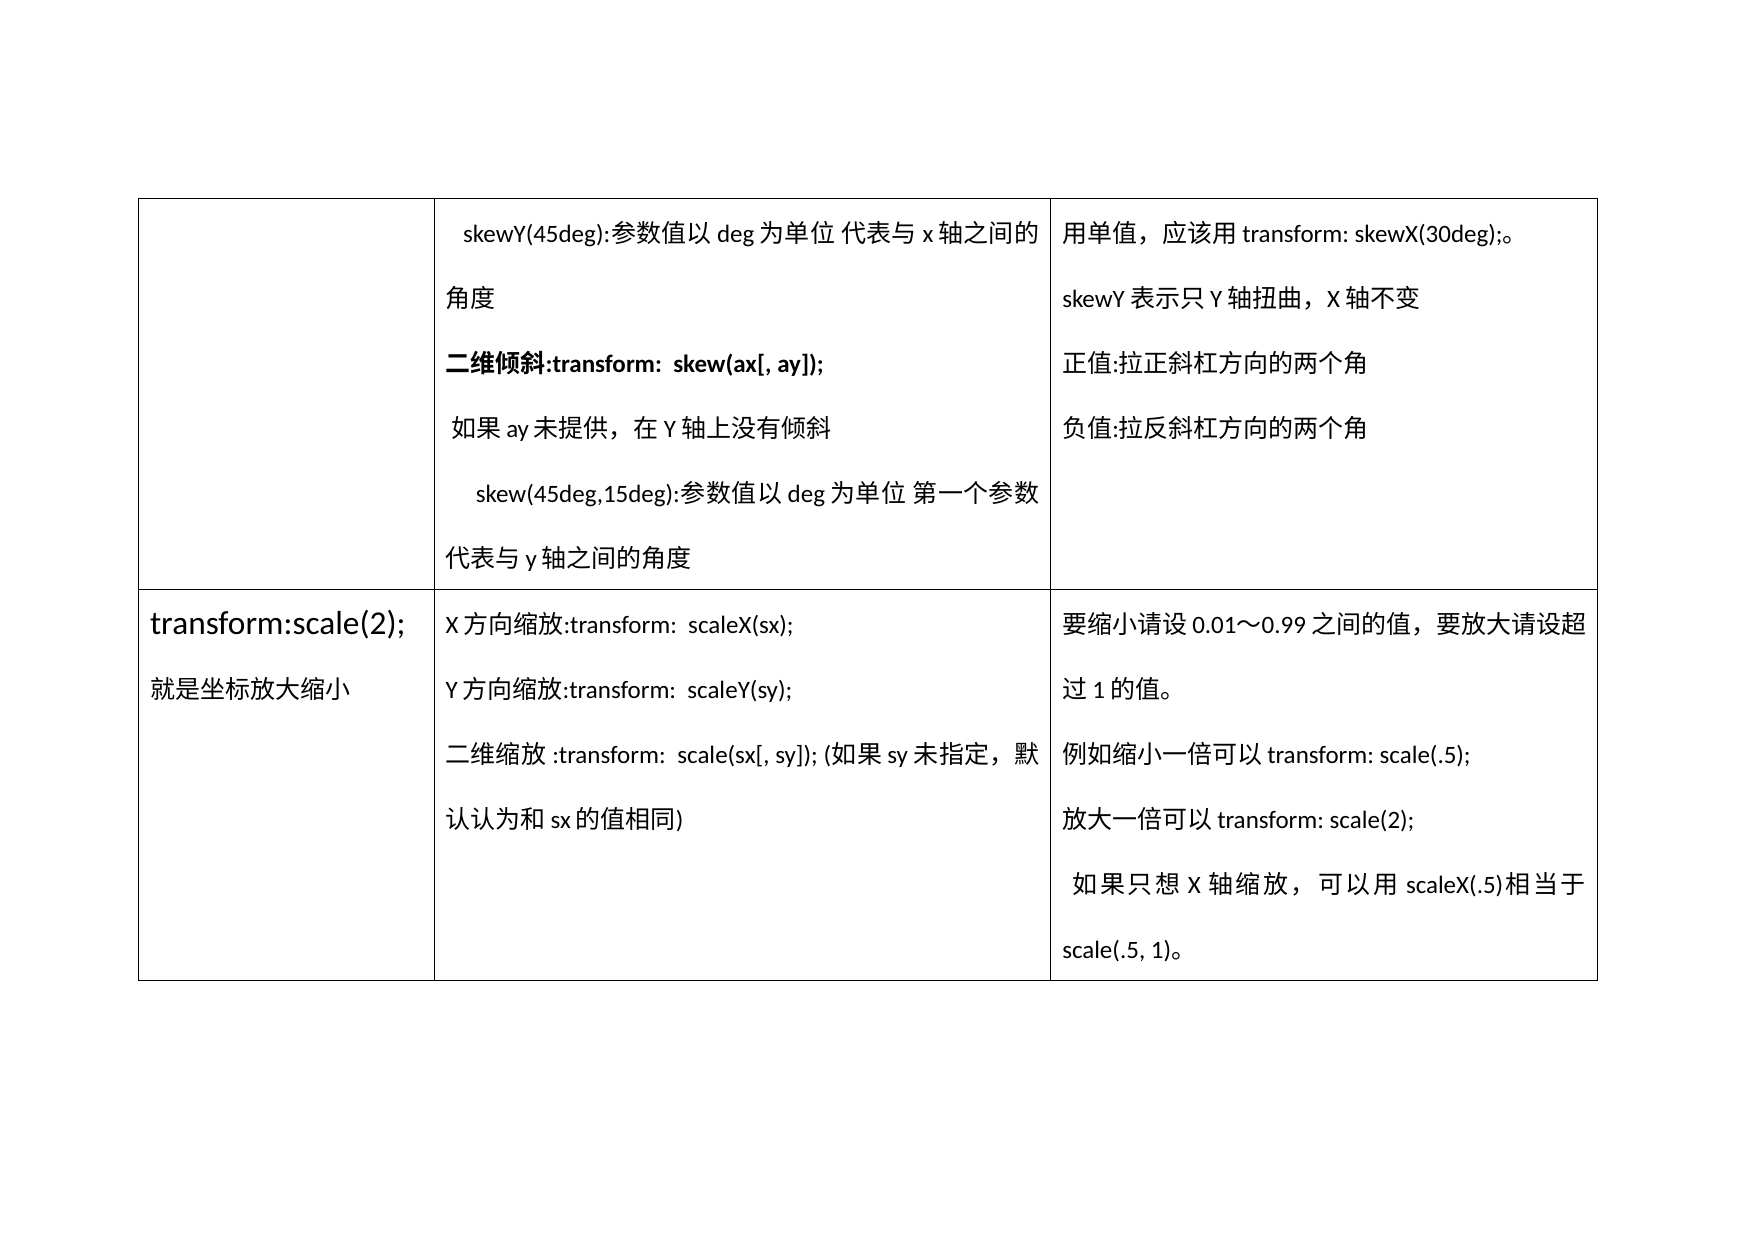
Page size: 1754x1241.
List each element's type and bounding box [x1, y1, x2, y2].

table_cell [1051, 199, 1597, 589]
table_cell [1051, 590, 1597, 980]
table_cell [435, 199, 1050, 589]
table_cell [139, 590, 434, 980]
table_cell [435, 590, 1050, 980]
table_cell [139, 199, 434, 589]
